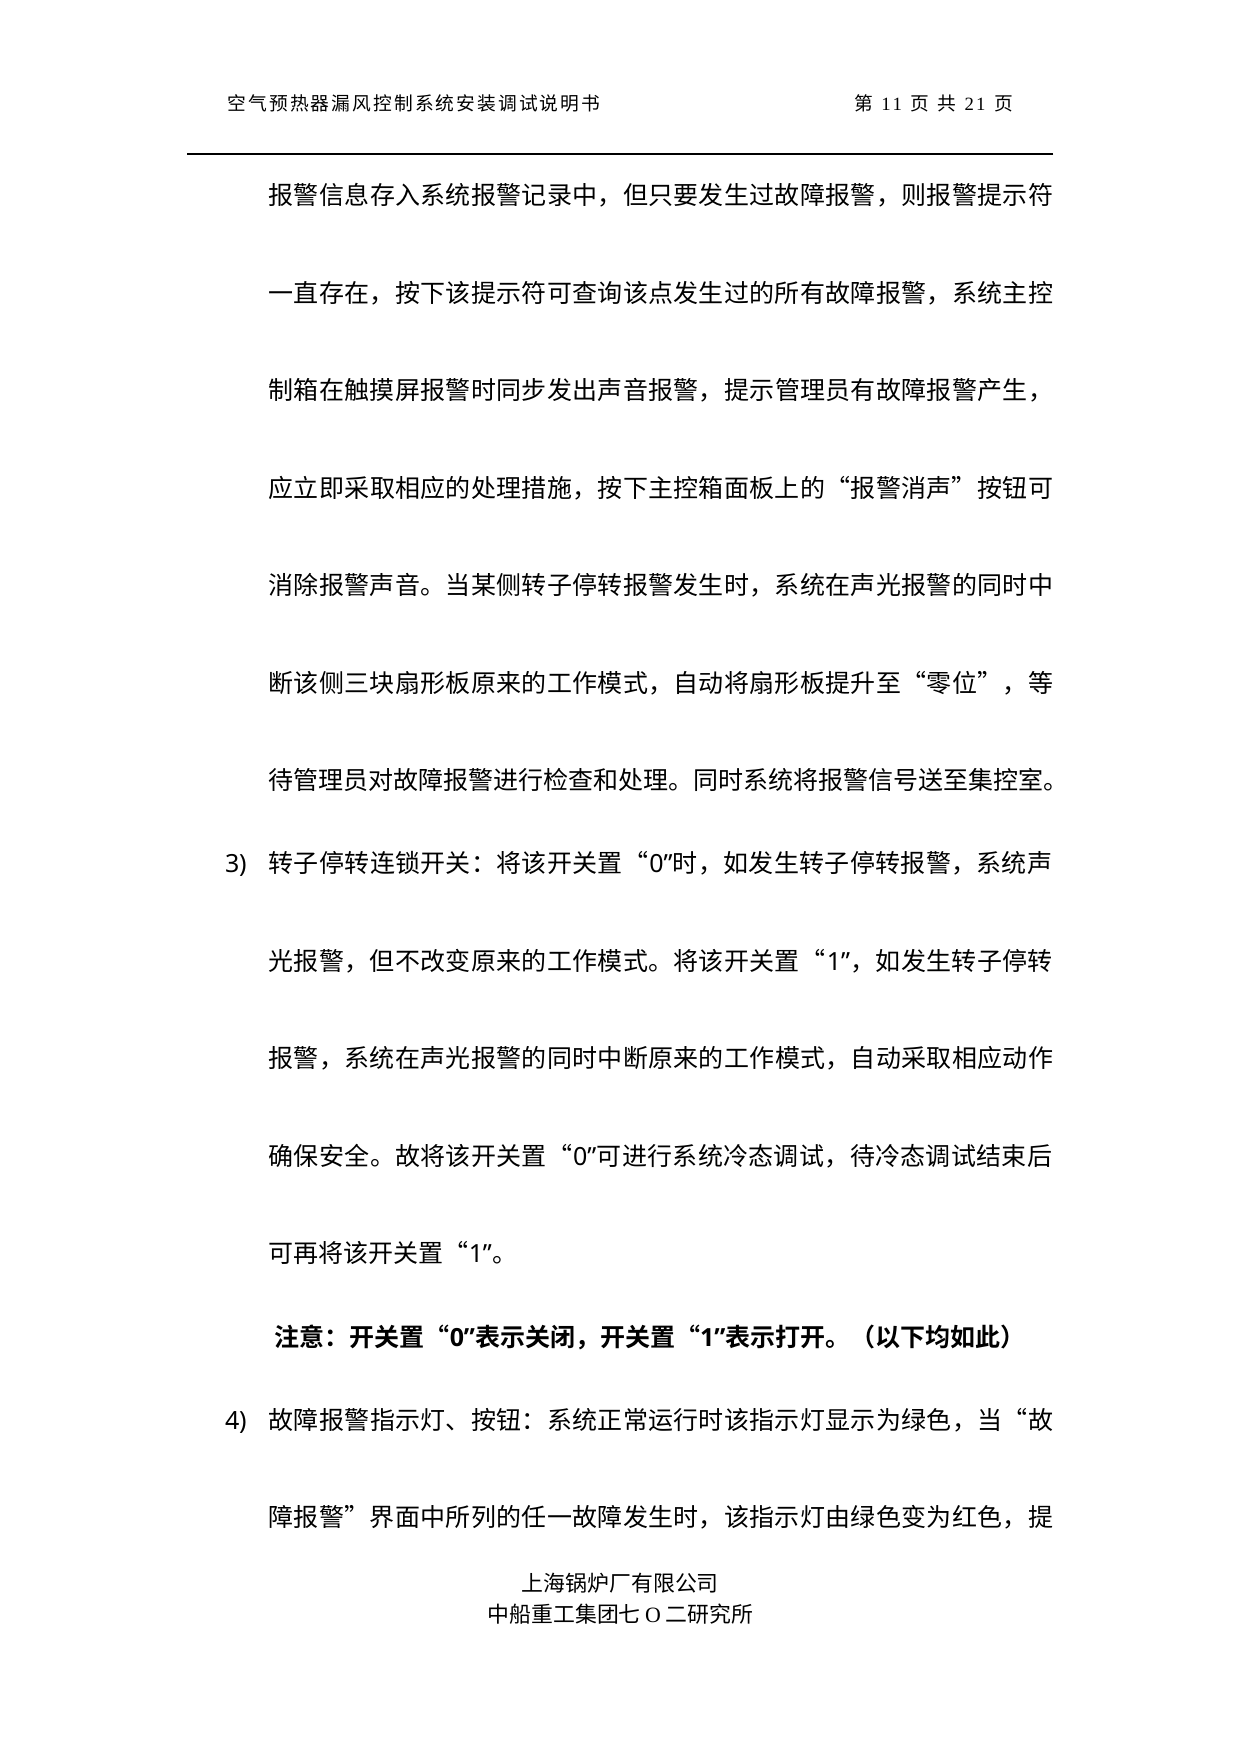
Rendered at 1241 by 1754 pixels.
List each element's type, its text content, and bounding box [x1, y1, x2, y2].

text 注意：开关置“0”表示关闭，开关置“1”表示打开。（以下均如此） [224, 1303, 1053, 1368]
list 转子停转连锁开关：将该开关置“0”时，如发生转子停转报警，系统声光报警，但不改变原来的工作模式。将该开关置“1”，如发生转子停转报警，系统在声光报警的同时中断原来的工作模式，自动采取相应动作，确保安全。故将该开关置“0”可进行系统冷态调试，待冷态调试结束后可再将该开关置“1”。 [225, 829, 1053, 1284]
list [225, 161, 1053, 811]
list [225, 1386, 1053, 1548]
